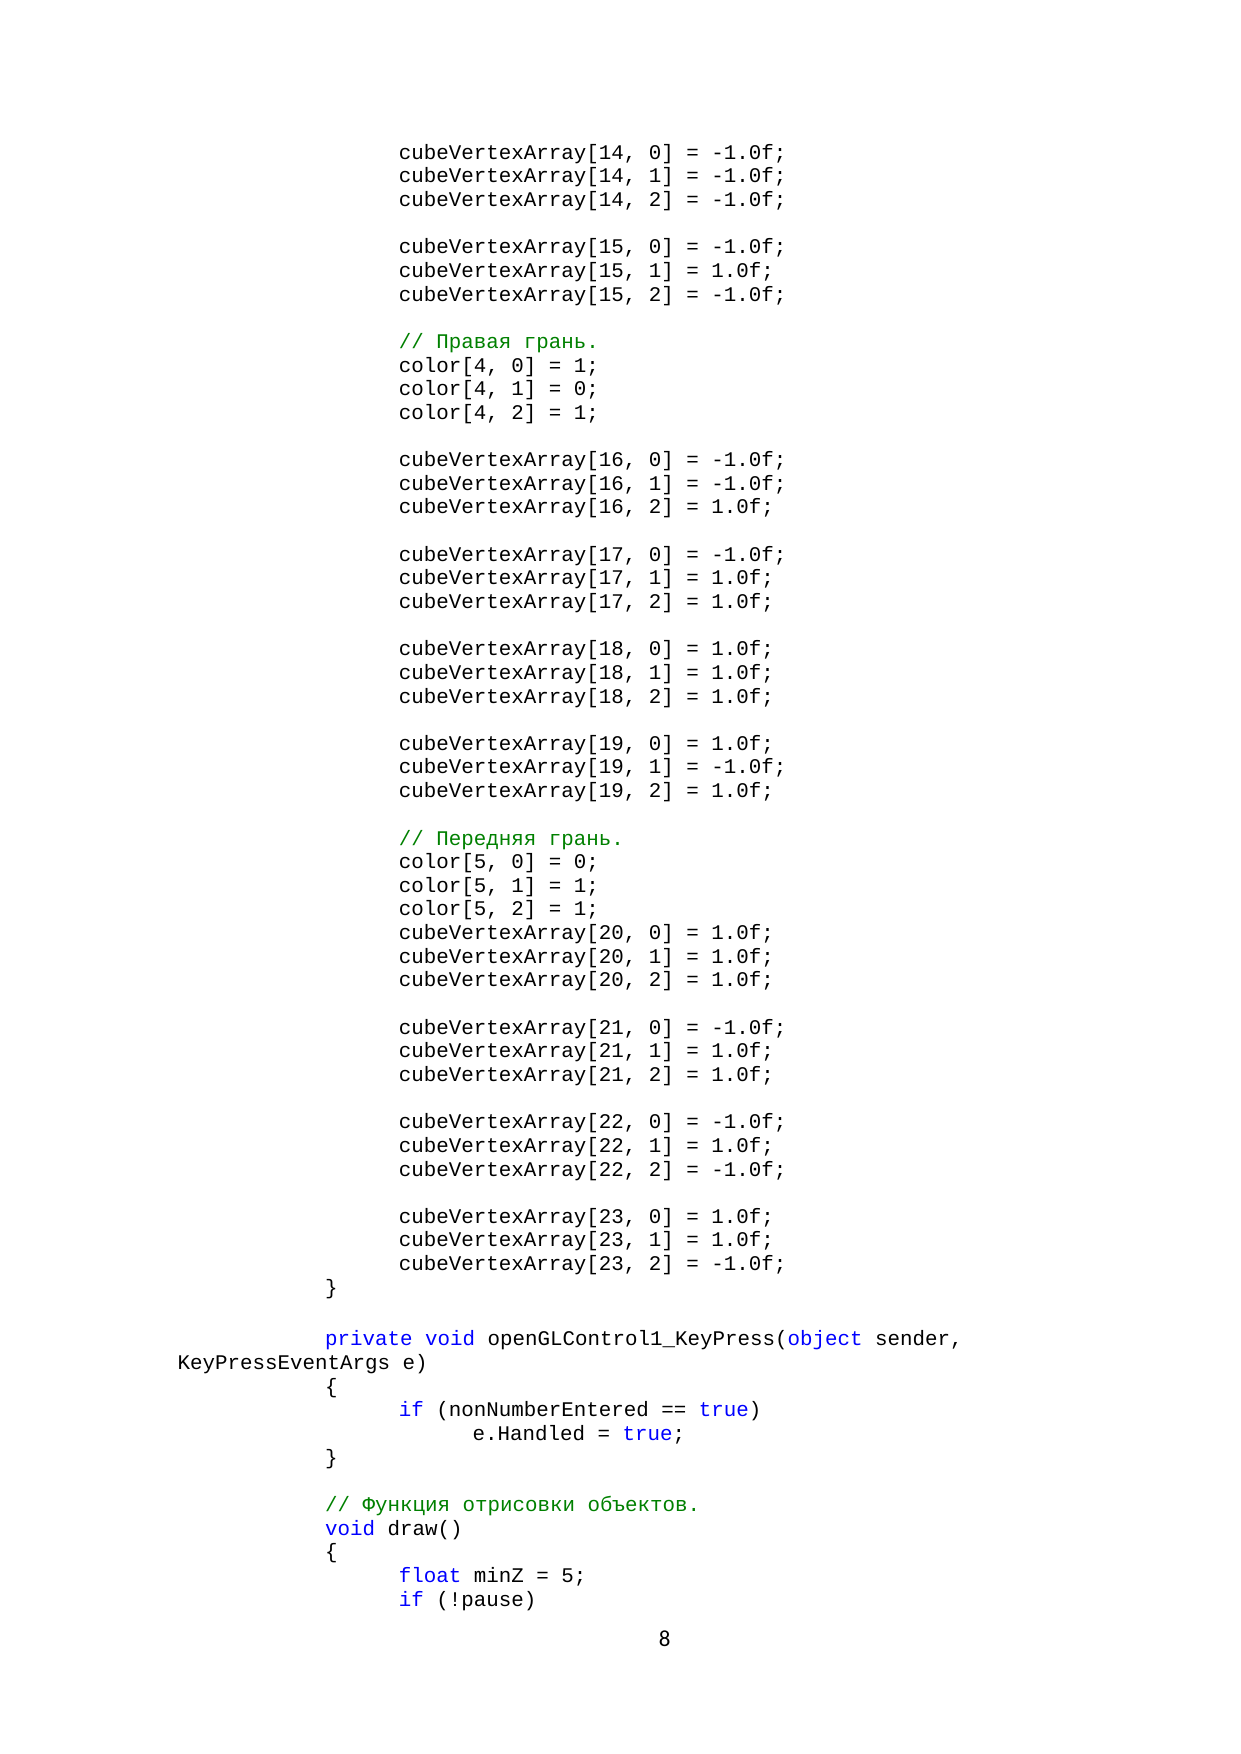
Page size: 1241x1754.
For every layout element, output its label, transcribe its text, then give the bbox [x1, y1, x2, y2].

text cubeVertexArray[17, 1] = 1.0f; [177, 567, 1152, 591]
text color[4, 0] = 1; [177, 354, 1152, 378]
text cubeVertexArray[18, 0] = 1.0f; [177, 638, 1152, 662]
text void draw() [177, 1518, 1152, 1541]
text cubeVertexArray[22, 1] = 1.0f; [177, 1135, 1152, 1158]
text cubeVertexArray[23, 1] = 1.0f; [177, 1229, 1152, 1253]
text cubeVertexArray[19, 2] = 1.0f; [177, 780, 1152, 804]
text cubeVertexArray[15, 0] = -1.0f; [177, 236, 1152, 260]
text cubeVertexArray[21, 1] = 1.0f; [177, 1040, 1152, 1064]
text cubeVertexArray[23, 0] = 1.0f; [177, 1206, 1152, 1229]
text // Функция отрисовки объектов. [177, 1494, 1152, 1518]
text } [177, 1277, 1152, 1300]
text cubeVertexArray[14, 2] = -1.0f; [177, 189, 1152, 213]
text if (!pause) [177, 1588, 1152, 1612]
text cubeVertexArray[15, 1] = 1.0f; [177, 260, 1152, 284]
text cubeVertexArray[21, 0] = -1.0f; [177, 1017, 1152, 1040]
text cubeVertexArray[22, 2] = -1.0f; [177, 1158, 1152, 1182]
text float minZ = 5; [177, 1565, 1152, 1588]
text { [177, 1541, 1152, 1565]
text cubeVertexArray[16, 1] = -1.0f; [177, 473, 1152, 496]
text } [177, 1447, 1152, 1470]
text cubeVertexArray[18, 2] = 1.0f; [177, 686, 1152, 709]
text // Правая грань. [177, 331, 1152, 354]
text cubeVertexArray[22, 0] = -1.0f; [177, 1111, 1152, 1135]
text cubeVertexArray[14, 1] = -1.0f; [177, 165, 1152, 189]
text { [177, 1376, 1152, 1399]
text cubeVertexArray[17, 2] = 1.0f; [177, 591, 1152, 615]
text // Передняя грань. [177, 827, 1152, 851]
text private void openGLControl1_KeyPress(object sender, KeyPressEventArgs e) [177, 1328, 1152, 1376]
text cubeVertexArray[16, 2] = 1.0f; [177, 496, 1152, 520]
text cubeVertexArray[15, 2] = -1.0f; [177, 284, 1152, 307]
text cubeVertexArray[20, 1] = 1.0f; [177, 946, 1152, 969]
text cubeVertexArray[20, 0] = 1.0f; [177, 922, 1152, 946]
text color[5, 0] = 0; [177, 851, 1152, 875]
text color[4, 2] = 1; [177, 402, 1152, 426]
text cubeVertexArray[14, 0] = -1.0f; [177, 142, 1152, 165]
text if (nonNumberEntered == true) [177, 1399, 1152, 1423]
text color[5, 1] = 1; [177, 875, 1152, 898]
text cubeVertexArray[16, 0] = -1.0f; [177, 449, 1152, 473]
text cubeVertexArray[17, 0] = -1.0f; [177, 544, 1152, 567]
text cubeVertexArray[19, 1] = -1.0f; [177, 757, 1152, 780]
text cubeVertexArray[23, 2] = -1.0f; [177, 1253, 1152, 1277]
text color[4, 1] = 0; [177, 378, 1152, 402]
text cubeVertexArray[20, 2] = 1.0f; [177, 969, 1152, 993]
text cubeVertexArray[21, 2] = 1.0f; [177, 1064, 1152, 1088]
text cubeVertexArray[18, 1] = 1.0f; [177, 662, 1152, 686]
text e.Handled = true; [177, 1423, 1152, 1447]
text color[5, 2] = 1; [177, 898, 1152, 922]
text cubeVertexArray[19, 0] = 1.0f; [177, 733, 1152, 757]
